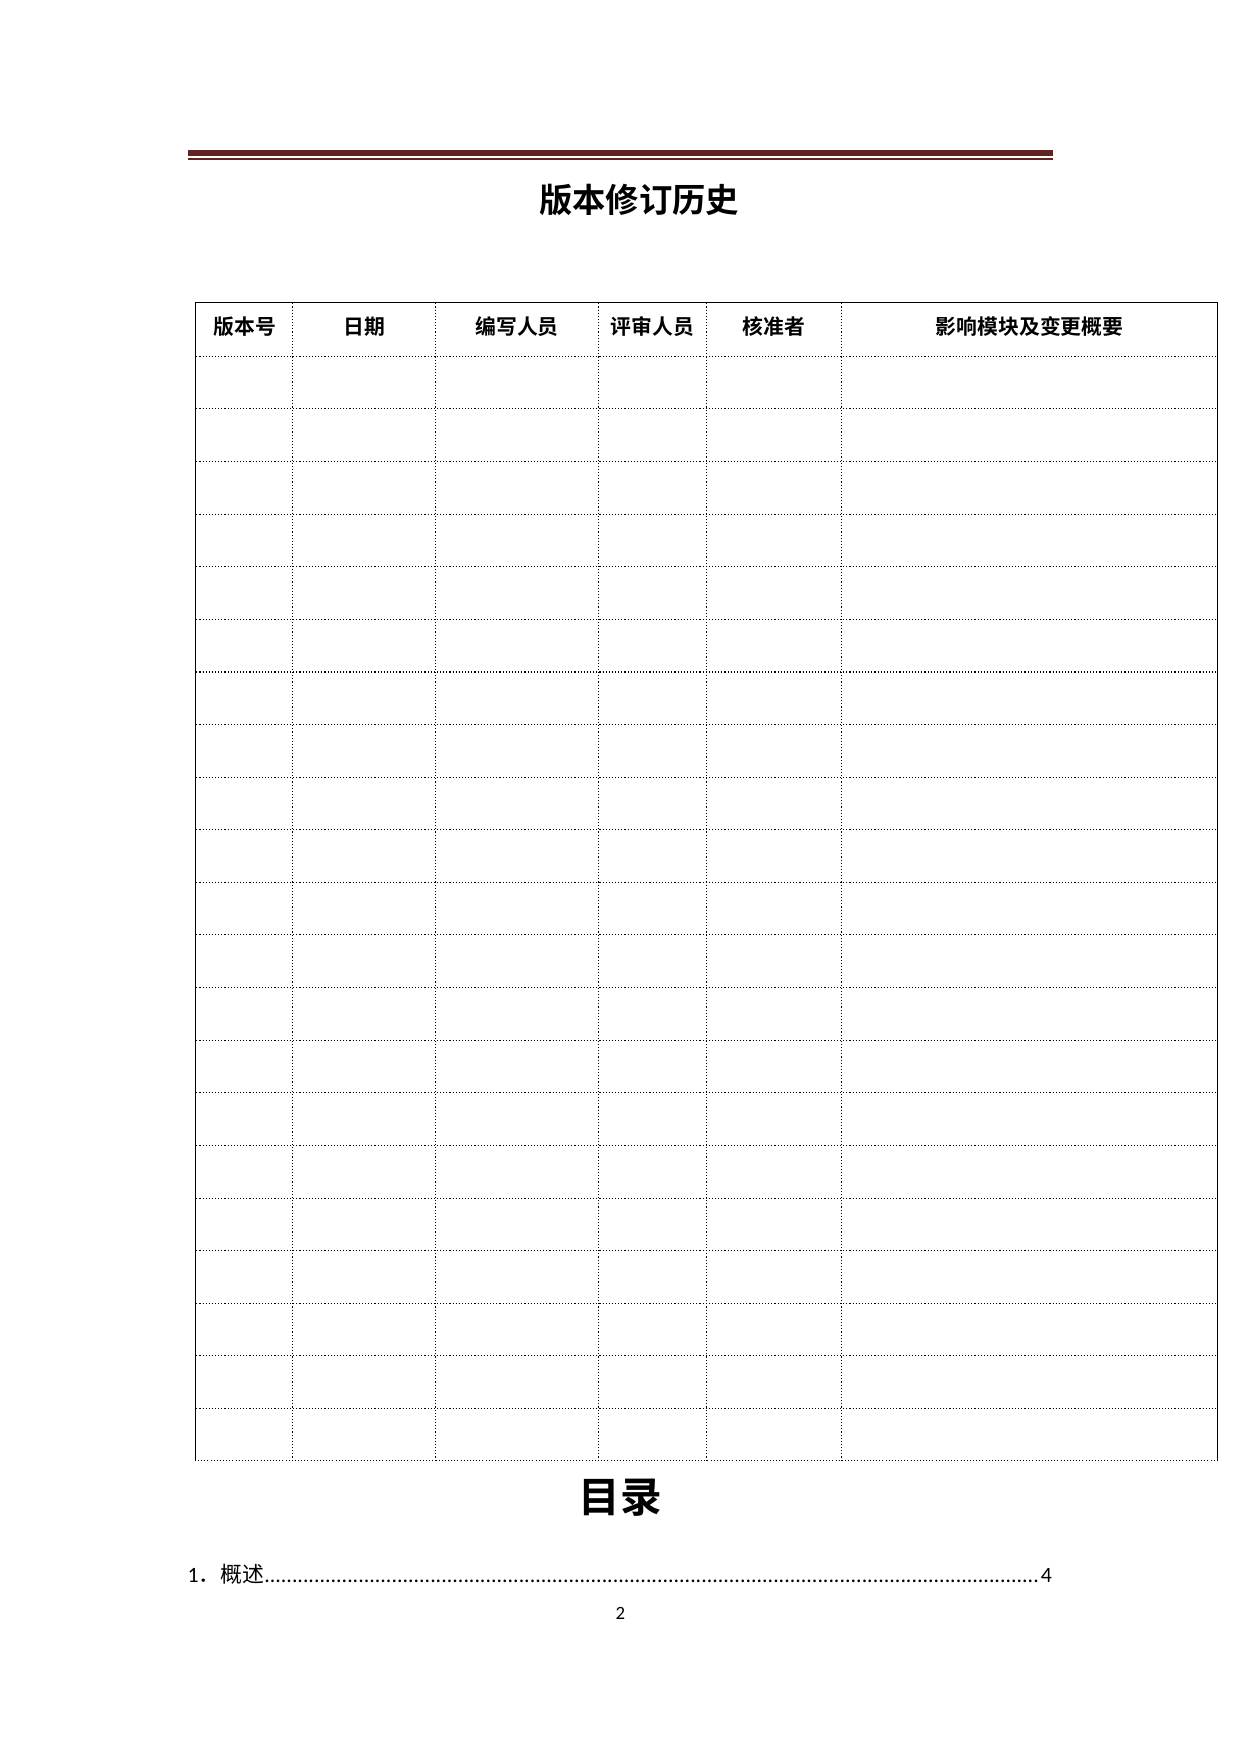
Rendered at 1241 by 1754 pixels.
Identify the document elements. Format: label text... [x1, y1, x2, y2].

table_cell [435, 1355, 599, 1408]
table_cell [706, 408, 841, 461]
table_cell [293, 1145, 435, 1197]
table_cell [435, 1092, 599, 1145]
table_cell [841, 1355, 1217, 1408]
table_cell [706, 566, 841, 619]
table_cell [841, 987, 1217, 1039]
table_cell [706, 1408, 841, 1460]
table_cell [599, 1408, 706, 1460]
table_cell [706, 1303, 841, 1355]
table_cell [293, 829, 435, 882]
table_cell [435, 1145, 599, 1197]
table_cell [293, 619, 435, 671]
table_cell [599, 882, 706, 934]
table_cell [196, 461, 293, 513]
table_cell [841, 1145, 1217, 1197]
table_cell [841, 1408, 1217, 1460]
table_cell [196, 1040, 293, 1092]
table_cell [196, 1250, 293, 1303]
table_cell [293, 514, 435, 566]
table_cell [435, 882, 599, 934]
table_cell [841, 566, 1217, 619]
table_cell [435, 1408, 599, 1460]
table_cell [293, 1408, 435, 1460]
table_cell [196, 882, 293, 934]
table_cell [599, 777, 706, 829]
table_cell [435, 619, 599, 671]
table_cell [841, 671, 1217, 724]
table_cell [706, 1250, 841, 1303]
table_cell [196, 1092, 293, 1145]
table_cell [196, 671, 293, 724]
table_cell [706, 882, 841, 934]
table_cell [293, 987, 435, 1039]
table_cell [293, 1355, 435, 1408]
table_cell [293, 408, 435, 461]
table_cell [435, 829, 599, 882]
table_cell [435, 356, 599, 408]
table_cell [841, 408, 1217, 461]
table_cell [196, 777, 293, 829]
table_cell [196, 724, 293, 777]
table_cell [599, 724, 706, 777]
table_cell [293, 566, 435, 619]
table_header 编写人员 [435, 303, 599, 356]
table_cell [435, 934, 599, 987]
table_cell [841, 1198, 1217, 1250]
table_cell [841, 356, 1217, 408]
table_cell [841, 777, 1217, 829]
table_cell [599, 1355, 706, 1408]
table_cell [706, 934, 841, 987]
table_cell [435, 777, 599, 829]
table_cell [435, 724, 599, 777]
table_cell [706, 619, 841, 671]
table_cell [435, 671, 599, 724]
table_cell [706, 1092, 841, 1145]
table_cell [599, 671, 706, 724]
table_cell [196, 514, 293, 566]
table_cell [706, 724, 841, 777]
table_cell [599, 1040, 706, 1092]
table_cell [196, 934, 293, 987]
table_cell [706, 1145, 841, 1197]
table_cell [841, 1092, 1217, 1145]
table_cell [435, 566, 599, 619]
table_header 核准者 [706, 303, 841, 356]
table_cell [599, 987, 706, 1039]
table_cell [841, 619, 1217, 671]
table_header 评审人员 [599, 303, 706, 356]
table_cell [293, 461, 435, 513]
table_cell [293, 1040, 435, 1092]
table_cell [841, 1303, 1217, 1355]
table_cell [706, 514, 841, 566]
table_cell [841, 514, 1217, 566]
table_cell [293, 934, 435, 987]
table_cell [435, 1040, 599, 1092]
table_cell [841, 461, 1217, 513]
table_cell [599, 566, 706, 619]
table_cell [293, 1198, 435, 1250]
table_cell [196, 987, 293, 1039]
table_cell [435, 408, 599, 461]
table_cell [841, 1250, 1217, 1303]
table_cell [293, 1303, 435, 1355]
table_cell [599, 1250, 706, 1303]
table_header 版本号 [196, 303, 293, 356]
table_cell [706, 1040, 841, 1092]
text 版本修订历史 [187, 165, 1053, 230]
table_cell [599, 1198, 706, 1250]
table_cell [599, 934, 706, 987]
table_cell [196, 1408, 293, 1460]
table_cell [706, 356, 841, 408]
table_cell [706, 1355, 841, 1408]
table_cell [293, 777, 435, 829]
table_cell [841, 829, 1217, 882]
table_header 日期 [293, 303, 435, 356]
table_cell [196, 1355, 293, 1408]
table_cell [196, 356, 293, 408]
table_cell [196, 829, 293, 882]
table_cell [706, 777, 841, 829]
table_cell [706, 671, 841, 724]
table_cell [706, 829, 841, 882]
table_cell [196, 1145, 293, 1197]
table_cell [293, 1250, 435, 1303]
table_cell [599, 1092, 706, 1145]
table_cell [435, 987, 599, 1039]
table_cell [196, 408, 293, 461]
table_cell [599, 408, 706, 461]
table_cell [841, 934, 1217, 987]
table_cell [435, 1198, 599, 1250]
table_cell [196, 566, 293, 619]
table_cell [435, 1250, 599, 1303]
table_cell [706, 461, 841, 513]
table_cell [599, 461, 706, 513]
table_cell [599, 1145, 706, 1197]
table_cell [293, 882, 435, 934]
table_cell [196, 619, 293, 671]
table_cell [599, 1303, 706, 1355]
table_cell [841, 1040, 1217, 1092]
table_cell [293, 724, 435, 777]
table_cell [293, 356, 435, 408]
table_cell [293, 1092, 435, 1145]
table_cell [293, 671, 435, 724]
table_header 影响模块及变更概要 [841, 303, 1217, 356]
table_cell [435, 1303, 599, 1355]
table_cell [435, 461, 599, 513]
table_cell [706, 1198, 841, 1250]
table_cell [841, 882, 1217, 934]
table_cell [841, 724, 1217, 777]
table_cell [196, 1198, 293, 1250]
table_cell [599, 356, 706, 408]
table_cell [599, 619, 706, 671]
table_cell [599, 514, 706, 566]
table_cell [599, 829, 706, 882]
table_cell [706, 987, 841, 1039]
table_cell [196, 1303, 293, 1355]
table_cell [435, 514, 599, 566]
